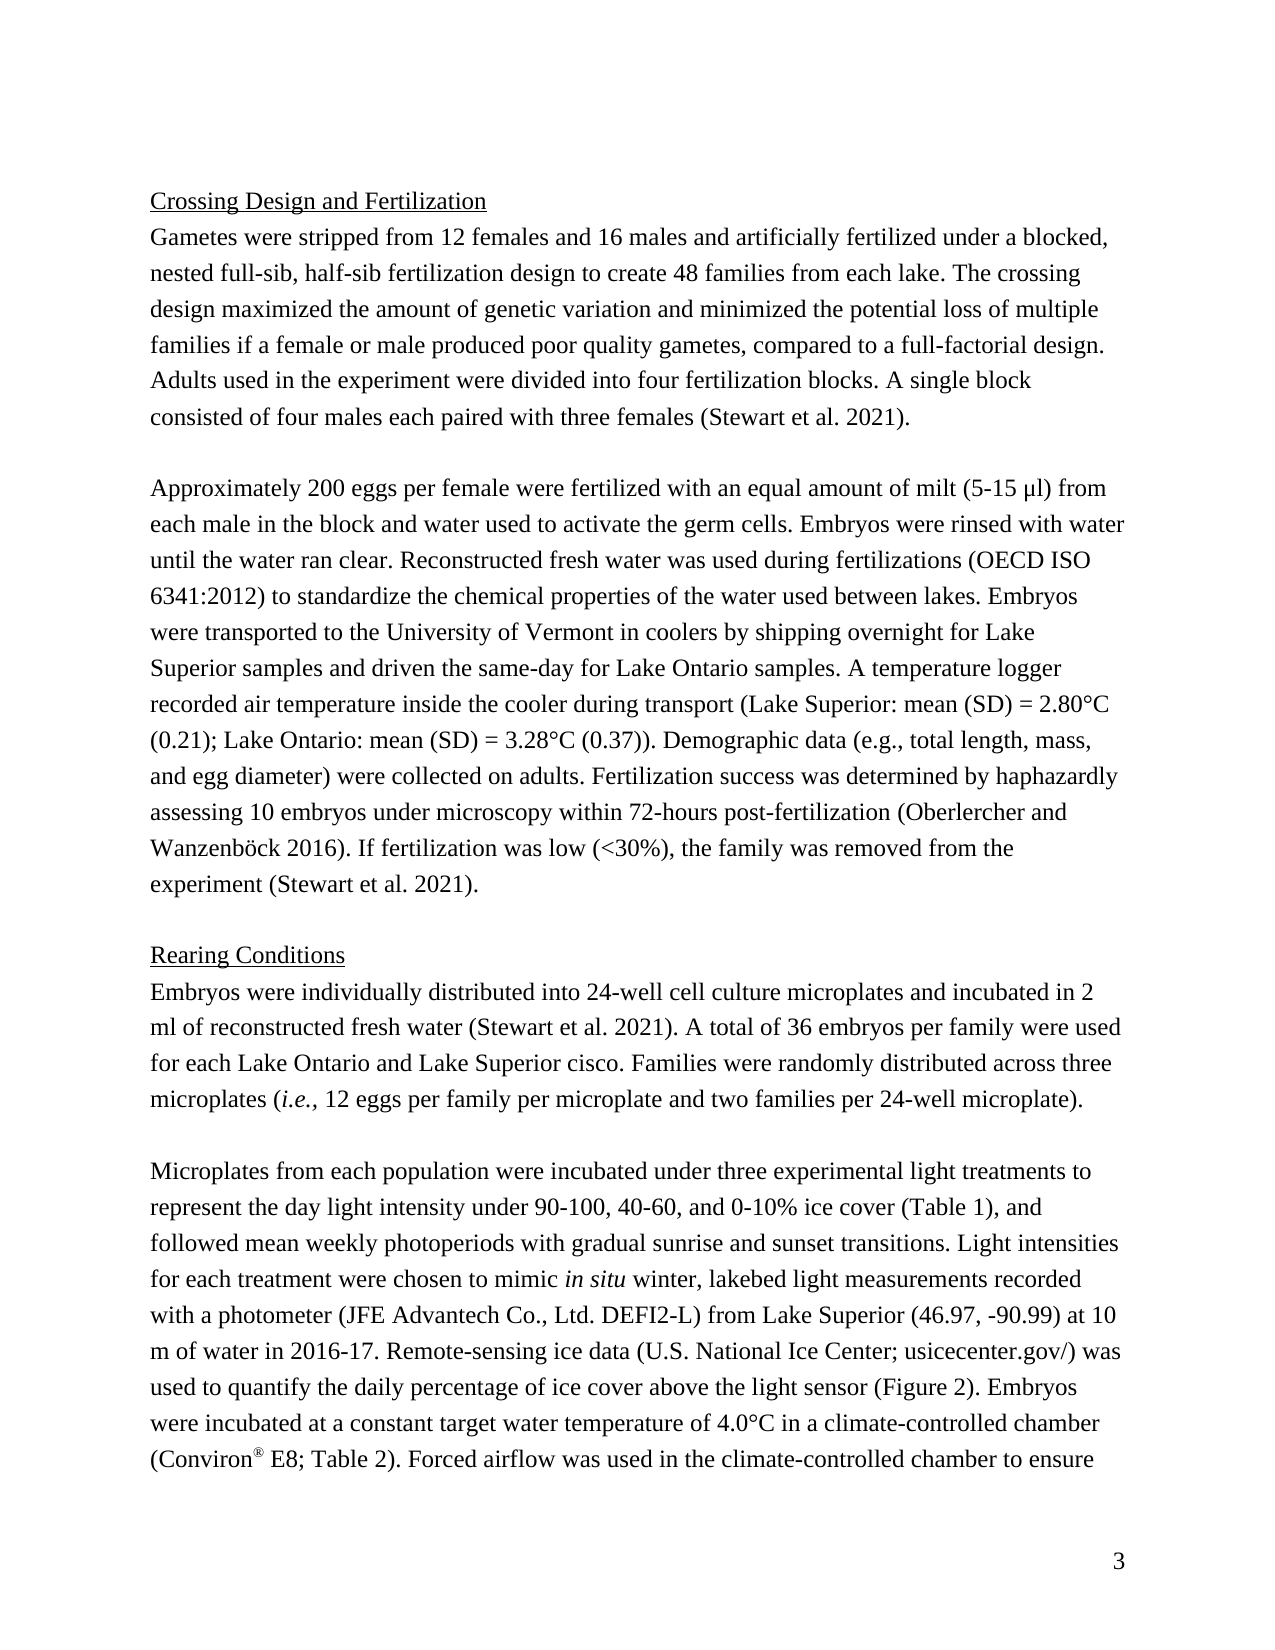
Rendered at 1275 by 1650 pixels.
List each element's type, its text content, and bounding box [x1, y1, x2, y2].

text Approximately 200 eggs per female were fertilized with an equal amount of milt (5-15 μl) from each male in the block and water used to activate the germ cells. Embryos were rinsed with water until the water ran clear. Reconstructed fresh water was used during fertilizations (OECD ISO 6341:2012) to standardize the chemical properties of the water used between lakes. Embryos were transported to the University of Vermont in coolers by shipping overnight for Lake Superior samples and driven the same-day for Lake Ontario samples. A temperature logger recorded air temperature inside the cooler during transport (Lake Superior: mean (SD) = 2.80°C (0.21); Lake Ontario: mean (SD) = 3.28°C (0.37)). Demographic data (e.g., total length, mass, and egg diameter) were collected on adults. Fertilization success was determined by haphazardly assessing 10 embryos under microscopy within 72-hours post-fertilization (Oberlercher and Wanzenböck 2016). If fertilization was low (<30%), the family was removed from the experiment (Stewart et al. 2021). [150, 473, 1125, 897]
text Embryos were individually distributed into 24-well cell culture microplates and incubated in 2 ml of reconstructed fresh water (Stewart et al. 2021). A total of 36 embryos per family were used for each Lake Ontario and Lake Superior cisco. Families were randomly distributed across three microplates (i.e., 12 eggs per family per microplate and two families per 24-well microplate). [150, 977, 1125, 1113]
subtitle Crossing Design and Fertilization [150, 186, 1125, 215]
subtitle Rearing Conditions [150, 941, 1125, 969]
text Gametes were stripped from 12 females and 16 males and artificially fertilized under a blocked, nested full-sib, half-sib fertilization design to create 48 families from each lake. The crossing design maximized the amount of genetic variation and minimized the potential loss of multiple families if a female or male produced poor quality gametes, compared to a full-factorial design. Adults used in the experiment were divided into four fertilization blocks. A single block consisted of four males each paired with three females (Stewart et al. 2021). [150, 222, 1125, 430]
